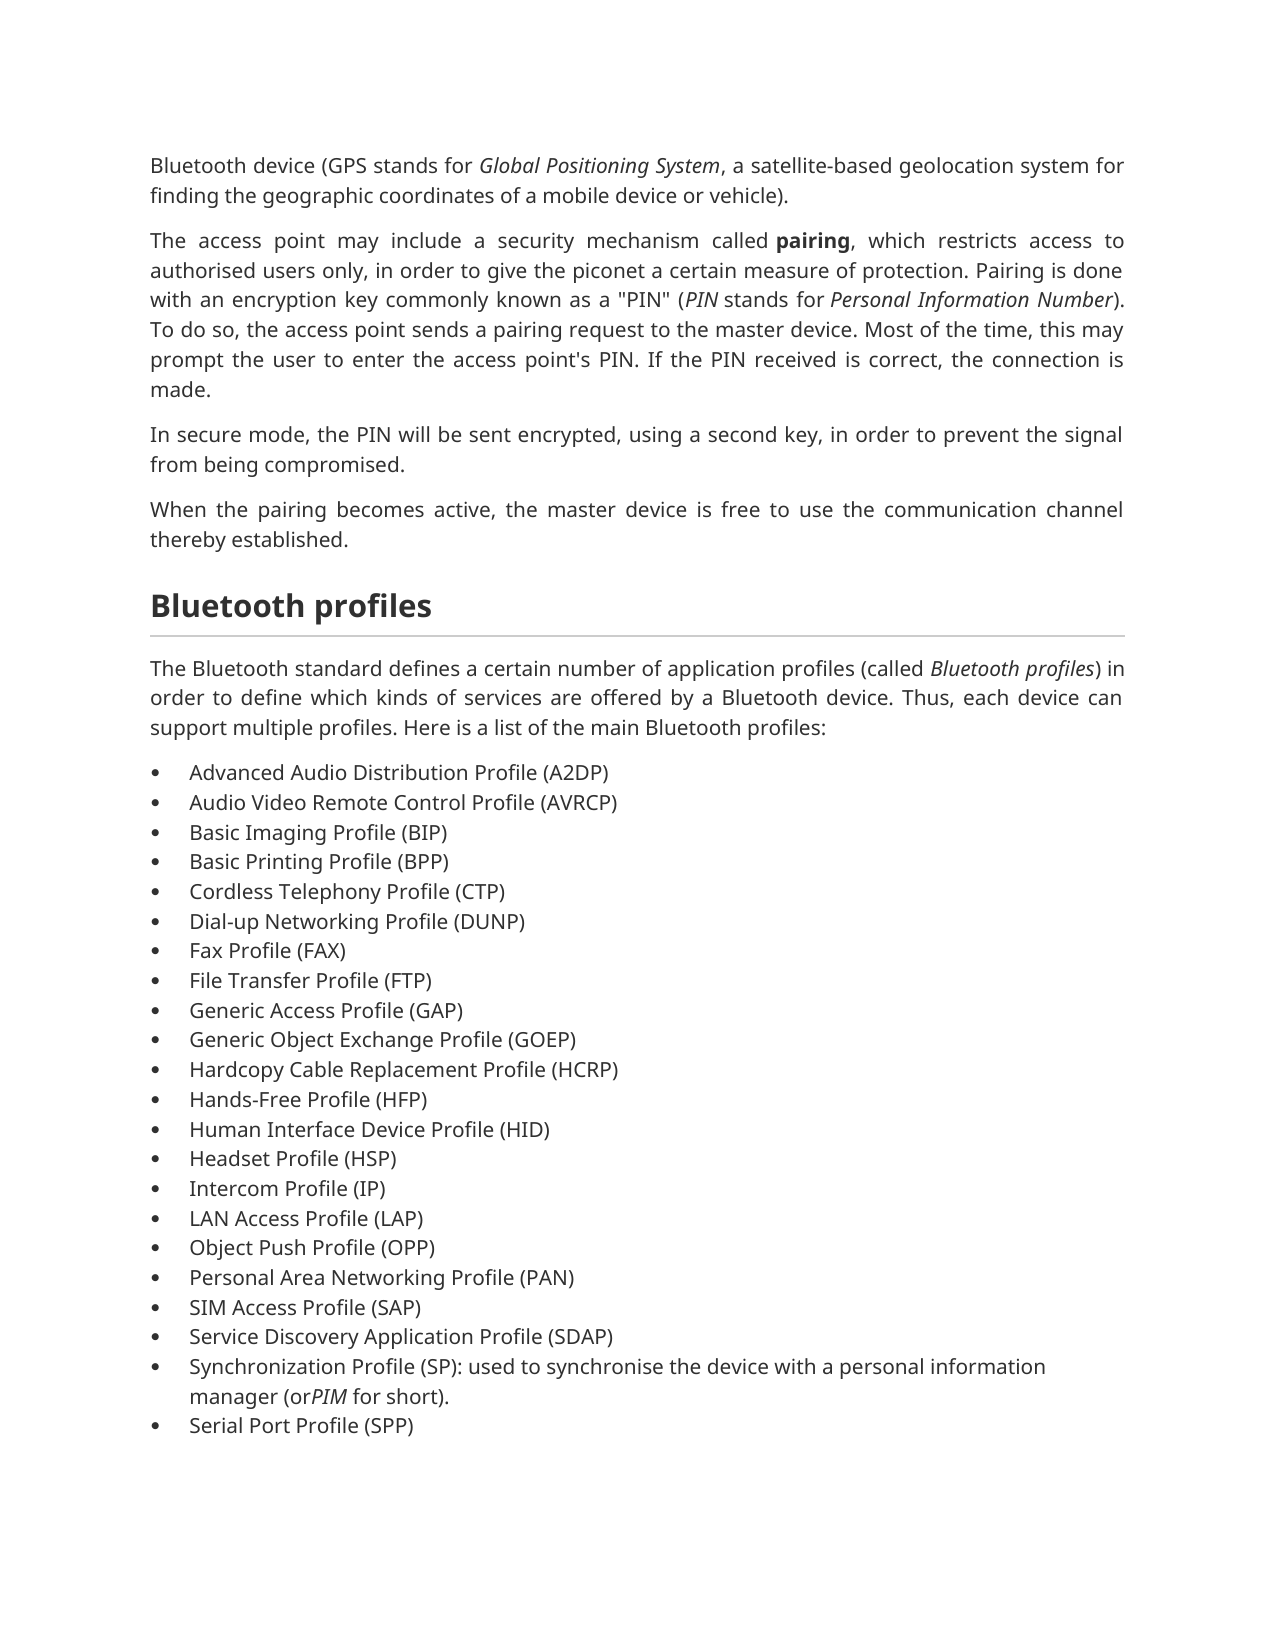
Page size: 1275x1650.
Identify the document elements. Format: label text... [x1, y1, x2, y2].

text When the pairing becomes active, the master device is free to use the communication channel thereby established. [150, 494, 1125, 553]
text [150, 150, 1125, 209]
list Generic Access Profile (GAP) [152, 995, 1125, 1024]
text Bluetooth profiles [150, 584, 1125, 635]
text In secure mode, the PIN will be sent encrypted, using a second key, in order to prevent the signal from being compromised. [150, 419, 1125, 478]
list SIM Access Profile (SAP) [152, 1292, 1125, 1321]
list Basic Printing Profile (BPP) [152, 846, 1125, 876]
list Synchronization Profile (SP): used to synchronise the device with a personal information manager (orPIM for short). [152, 1351, 1125, 1410]
list Intercom Profile (IP) [152, 1173, 1125, 1202]
list Cordless Telephony Profile (CTP) [152, 876, 1125, 906]
list Dial-up Networking Profile (DUNP) [152, 906, 1125, 935]
list Advanced Audio Distribution Profile (A2DP) [152, 757, 1125, 787]
text The Bluetooth standard defines a certain number of application profiles (called Bluetooth profiles) in order to define which kinds of services are offered by a Bluetooth device. Thus, each device can support multiple profiles. Here is a list of the main Bluetooth profiles: [150, 652, 1125, 742]
list Hands-Free Profile (HFP) [152, 1084, 1125, 1113]
list Serial Port Profile (SPP) [152, 1410, 1125, 1440]
list LAN Access Profile (LAP) [152, 1202, 1125, 1232]
list Fax Profile (FAX) [152, 935, 1125, 965]
list Audio Video Remote Control Profile (AVRCP) [152, 787, 1125, 817]
list Personal Area Networking Profile (PAN) [152, 1262, 1125, 1292]
list Human Interface Device Profile (HID) [152, 1113, 1125, 1143]
list Service Discovery Application Profile (SDAP) [152, 1321, 1125, 1351]
list Basic Imaging Profile (BIP) [152, 817, 1125, 846]
text The access point may include a security mechanism called pairing, which restricts access to authorised users only, in order to give the piconet a certain measure of protection. Pairing is done with an encryption key commonly known as a "PIN" (PIN stands for Personal Information Number). To do so, the access point sends a pairing request to the master device. Most of the time, this may prompt the user to enter the access point's PIN. If the PIN received is correct, the connection is made. [150, 225, 1125, 403]
list Hardcopy Cable Replacement Profile (HCRP) [152, 1054, 1125, 1084]
list File Transfer Profile (FTP) [152, 965, 1125, 995]
list Headset Profile (HSP) [152, 1143, 1125, 1173]
list Generic Object Exchange Profile (GOEP) [152, 1024, 1125, 1054]
list Object Push Profile (OPP) [152, 1232, 1125, 1262]
